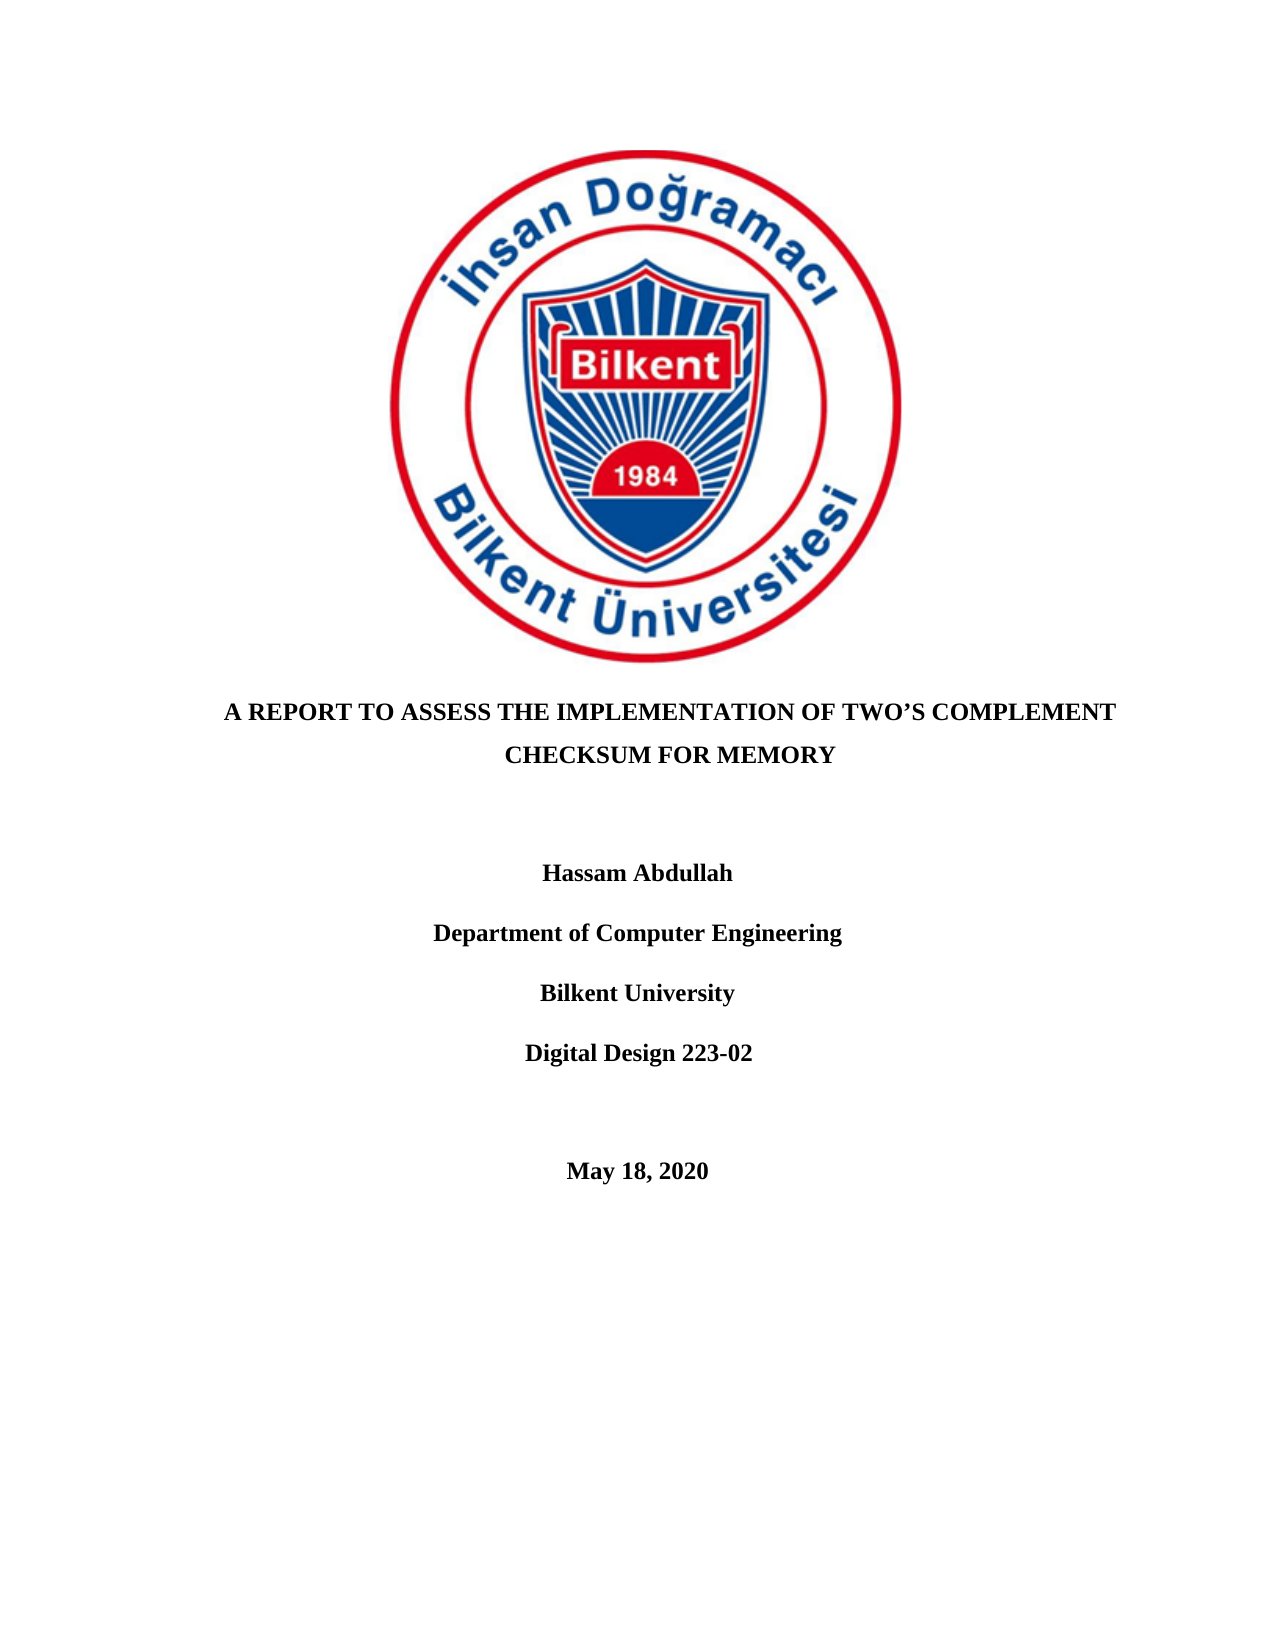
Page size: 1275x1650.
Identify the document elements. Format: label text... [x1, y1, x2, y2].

text May 18, 2020 [150, 1156, 1125, 1185]
picture [387, 150, 902, 666]
text Department of Computer Engineering [150, 918, 1125, 947]
text A REPORT TO ASSESS THE IMPLEMENTATION OF TWO’S COMPLEMENT CHECKSUM FOR MEMORY [216, 697, 1125, 768]
text Bilkent University [150, 978, 1125, 1007]
text Hassam Abdullah [150, 858, 1125, 887]
text Digital Design 223-02 [450, 1038, 1125, 1066]
